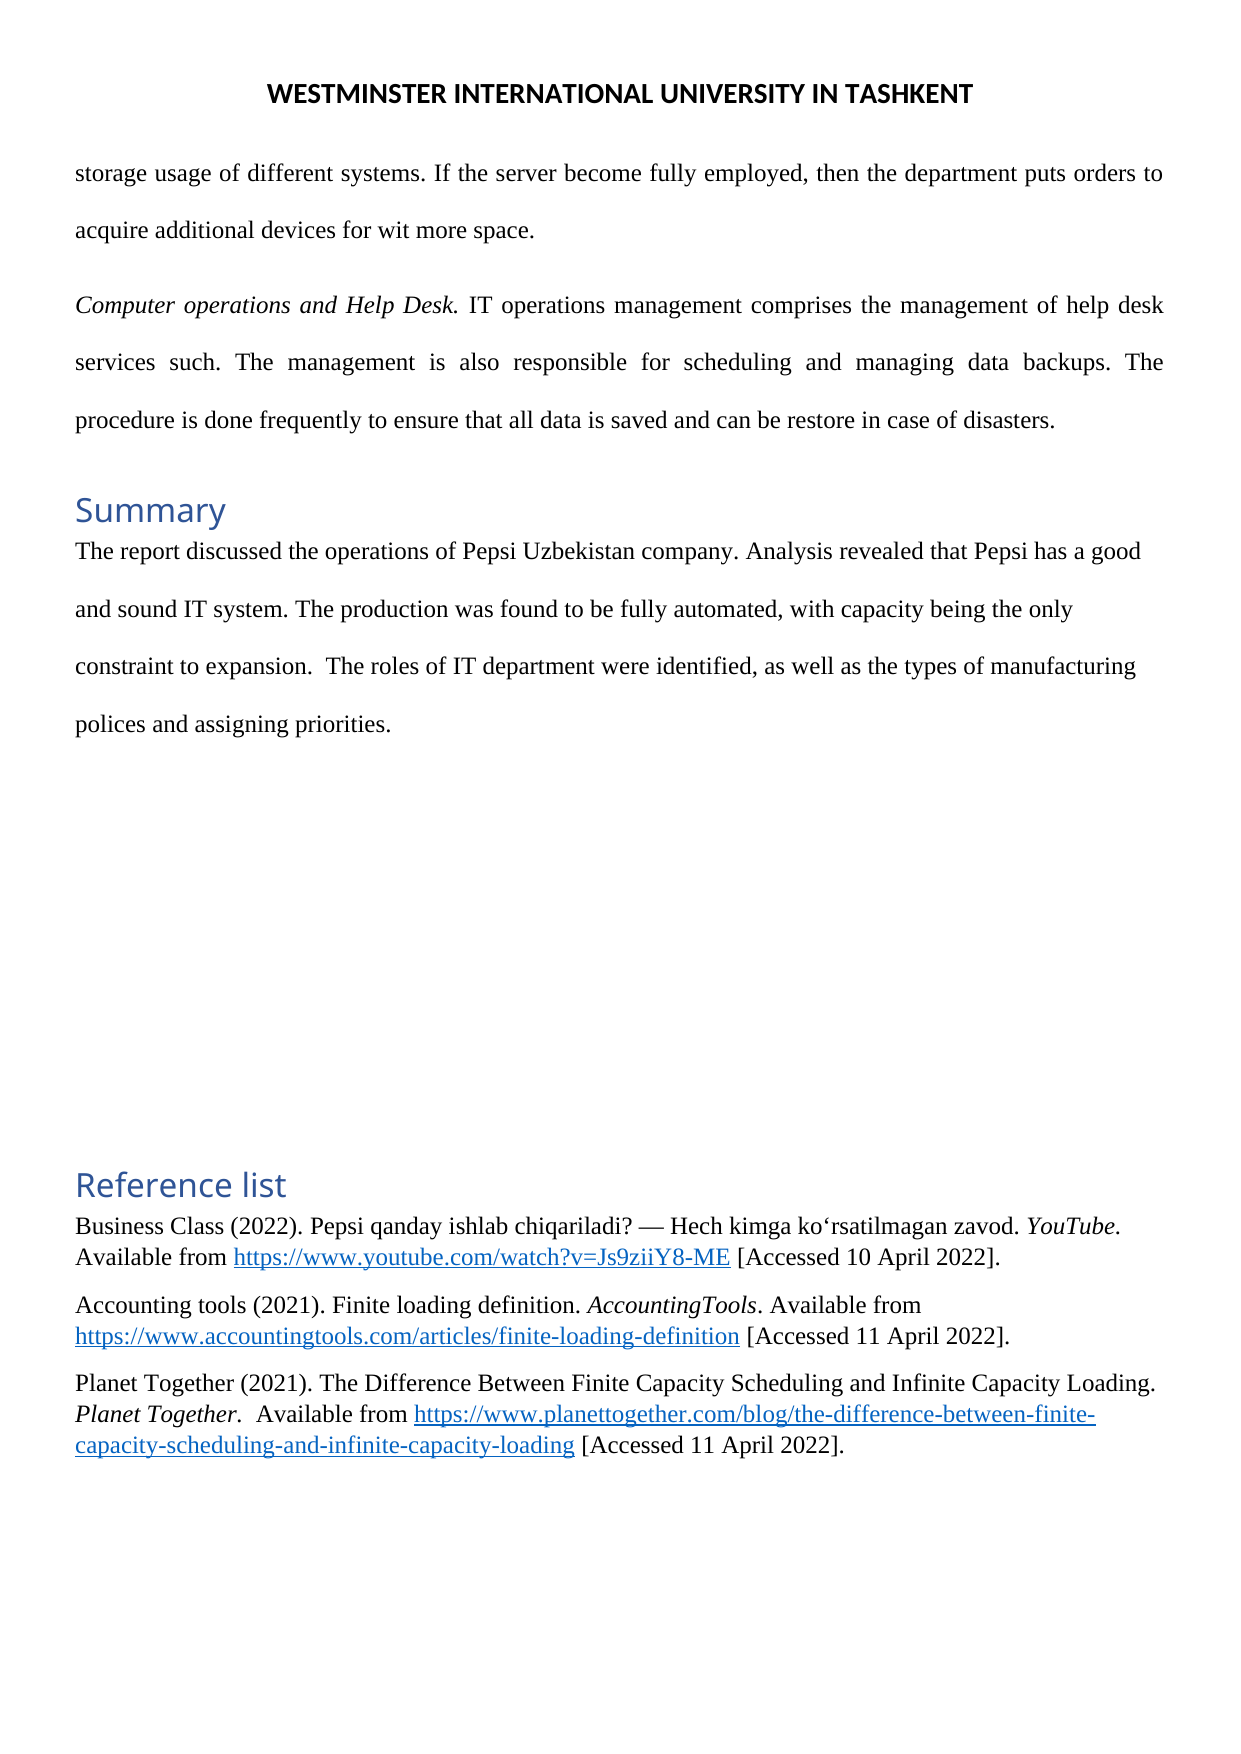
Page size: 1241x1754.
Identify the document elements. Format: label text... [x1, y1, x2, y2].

text Planet Together (2021). The Difference Between Finite Capacity Scheduling and Infinite Capacity Loading. Planet Together. Available from https://www.planettogether.com/blog/the-difference-between-finite-capacity-scheduling-and-infinite-capacity-loading [Accessed 11 April 2022]. [75, 1368, 1165, 1459]
text Computer operations and Help Desk. IT operations management comprises the management of help desk services such. The management is also responsible for scheduling and managing data backups. The procedure is done frequently to ensure that all data is saved and can be restore in case of disasters. [75, 290, 1165, 433]
text Business Class (2022). Pepsi qanday ishlab chiqariladi? — Hech kimga ko‘rsatilmagan zavod. YouTube. Available from https://www.youtube.com/watch?v=Js9ziiY8-ME [Accessed 10 April 2022]. [75, 1211, 1165, 1271]
text Accounting tools (2021). Finite loading definition. AccountingTools. Available from https://www.accountingtools.com/articles/finite-loading-definition [Accessed 11 April 2022]. [75, 1290, 1165, 1349]
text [75, 158, 1165, 244]
subtitle Reference list [75, 1162, 1165, 1207]
text The report discussed the operations of Pepsi Uzbekistan company. Analysis revealed that Pepsi has a good and sound IT system. The production was found to be fully automated, with capacity being the only constraint to expansion. The roles of IT department were identified, as well as the types of manufacturing polices and assigning priorities. [75, 536, 1165, 737]
subtitle Summary [75, 487, 1165, 533]
